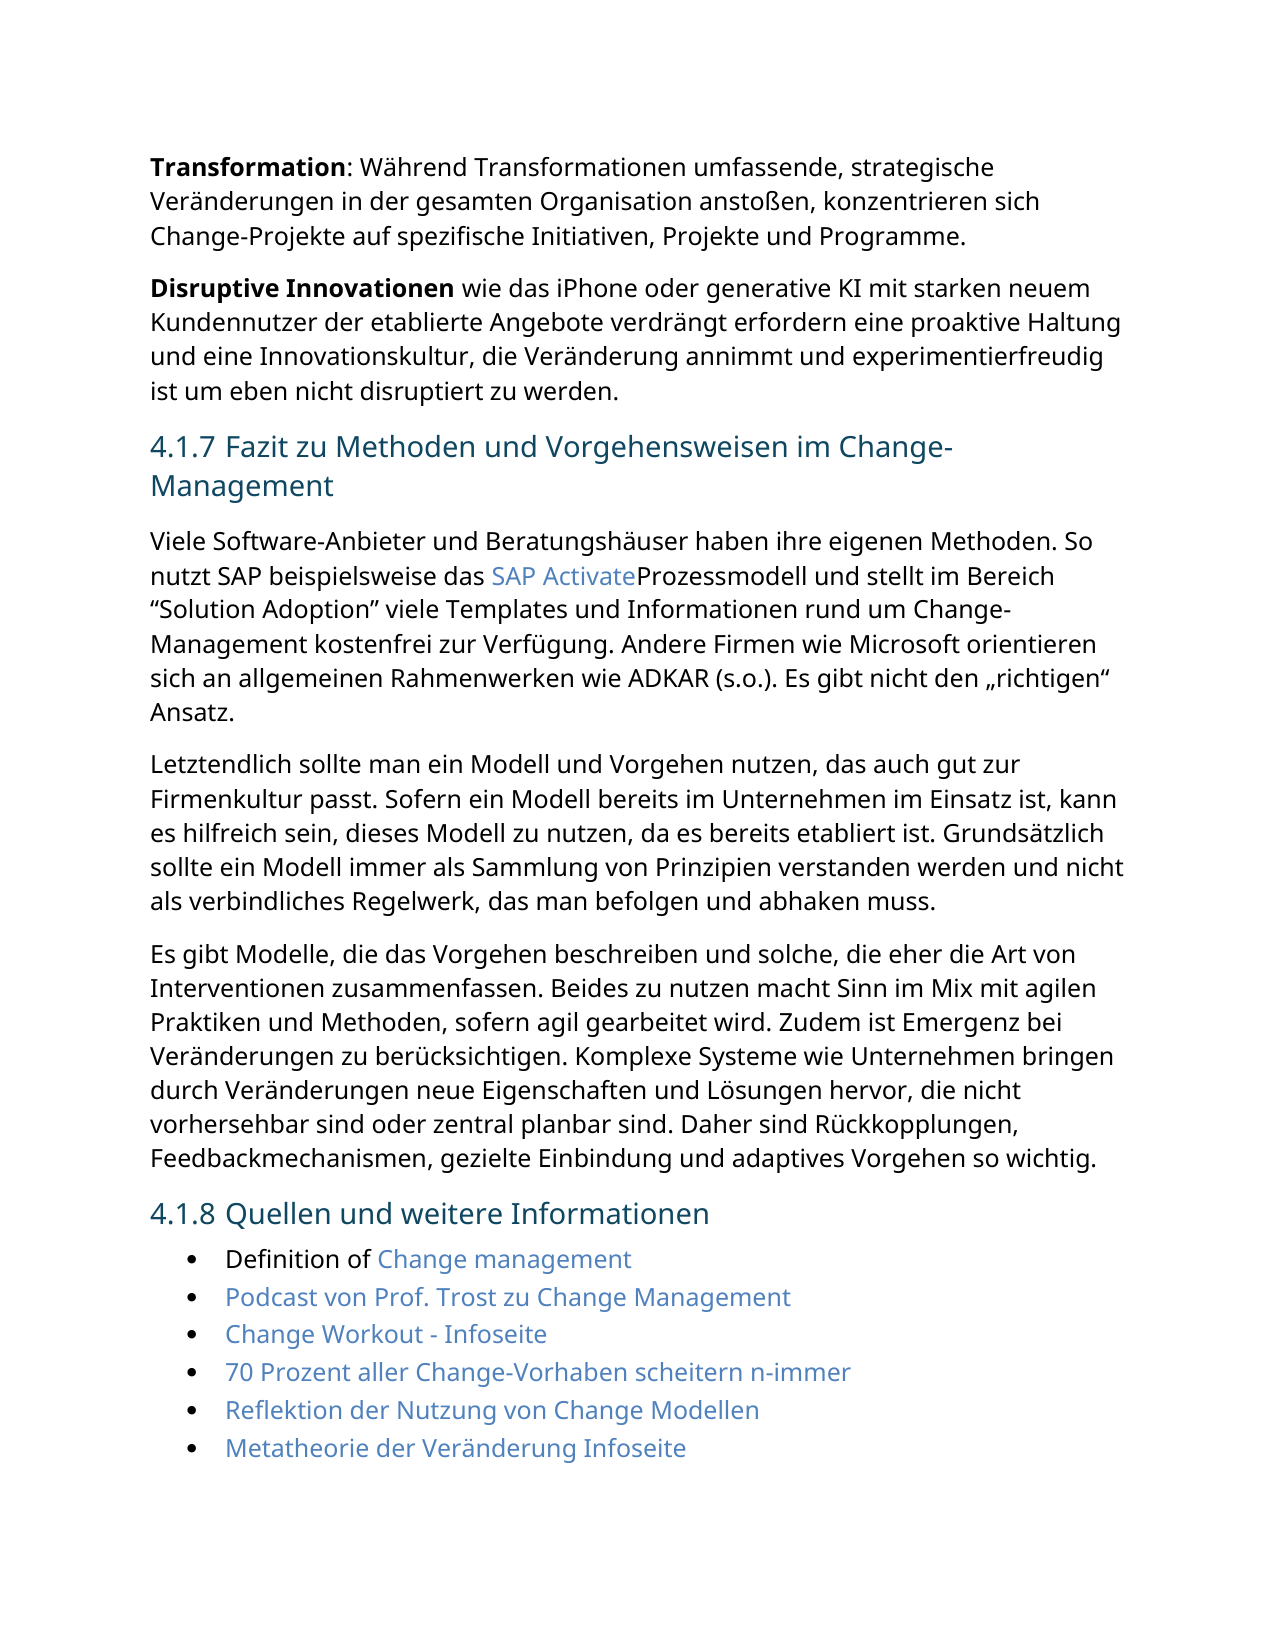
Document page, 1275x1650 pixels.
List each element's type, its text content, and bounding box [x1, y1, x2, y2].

subtitle 4.1.8 Quellen und weitere Informationen [150, 1193, 1125, 1233]
subtitle 4.1.7 Fazit zu Methoden und Vorgehensweisen im Change-Management [150, 426, 1125, 505]
text Es gibt Modelle, die das Vorgehen beschreiben und solche, die eher die Art von Interventionen zusammenfassen. Beides zu nutzen macht Sinn im Mix mit agilen Praktiken und Methoden, sofern agil gearbeitet wird. Zudem ist Emergenz bei Veränderungen zu berücksichtigen. Komplexe Systeme wie Unternehmen bringen durch Veränderungen neue Eigenschaften und Lösungen hervor, die nicht vorhersehbar sind oder zentral planbar sind. Daher sind Rückkopplungen, Feedbackmechanismen, gezielte Einbindung und adaptives Vorgehen so wichtig. [150, 936, 1125, 1175]
list Definition of Change management [187, 1241, 1125, 1276]
list Change Workout - Infoseite [187, 1317, 1125, 1351]
list Metatheorie der Veränderung Infoseite [187, 1431, 1125, 1464]
list Podcast von Prof. Trost zu Change Management [187, 1279, 1125, 1313]
text Viele Software-Anbieter und Beratungshäuser haben ihre eigenen Methoden. So nutzt SAP beispielsweise das SAP ActivateProzessmodell und stellt im Bereich “Solution Adoption” viele Templates und Informationen rund um Change-Management kostenfrei zur Verfügung. Andere Firmen wie Microsoft orientieren sich an allgemeinen Rahmenwerken wie ADKAR (s.o.). Es gibt nicht den „richtigen“ Ansatz. [150, 524, 1125, 728]
text Transformation: Während Transformationen umfassende, strategische Veränderungen in der gesamten Organisation anstoßen, konzentrieren sich Change-Projekte auf spezifische Initiativen, Projekte und Programme. [150, 150, 1125, 252]
list 70 Prozent aller Change-Vorhaben scheitern n-immer [187, 1355, 1125, 1389]
list Reflektion der Nutzung von Change Modellen [187, 1393, 1125, 1427]
text Disruptive Innovationen wie das iPhone oder generative KI mit starken neuem Kundennutzer der etablierte Angebote verdrängt erfordern eine proaktive Haltung und eine Innovationskultur, die Veränderung annimmt und experimentierfreudig ist um eben nicht disruptiert zu werden. [150, 271, 1125, 407]
text Letztendlich sollte man ein Modell und Vorgehen nutzen, das auch gut zur Firmenkultur passt. Sofern ein Modell bereits im Unternehmen im Einsatz ist, kann es hilfreich sein, dieses Modell zu nutzen, da es bereits etabliert ist. Grundsätzlich sollte ein Modell immer als Sammlung von Prinzipien verstanden werden und nicht als verbindliches Regelwerk, das man befolgen und abhaken muss. [150, 747, 1125, 917]
